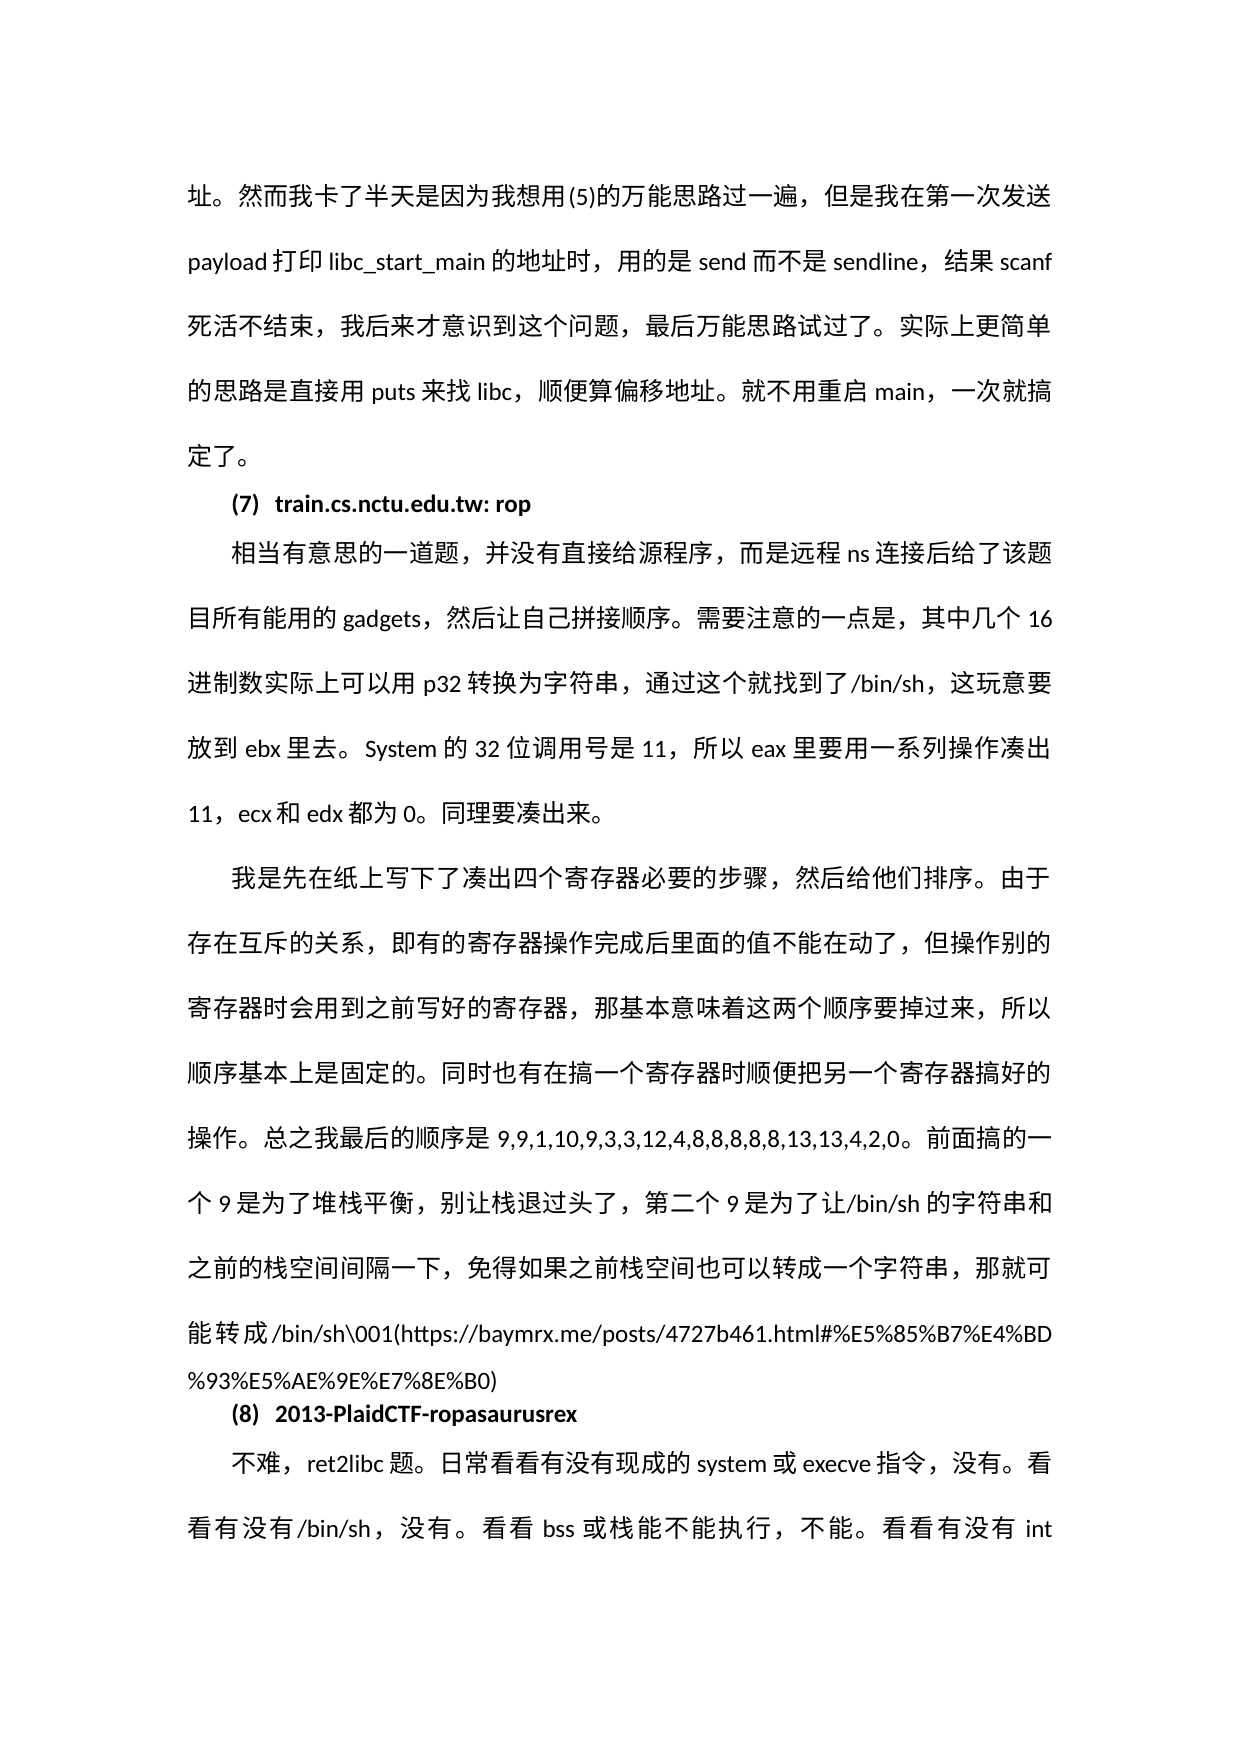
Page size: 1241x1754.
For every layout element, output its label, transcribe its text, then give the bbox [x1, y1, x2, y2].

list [187, 1429, 1053, 1559]
list train.cs.nctu.edu.tw: rop [231, 487, 1053, 519]
list 相当有意思的一道题，并没有直接给源程序，而是远程ns连接后给了该题目所有能用的gadgets，然后让自己拼接顺序。需要注意的一点是，其中几个16进制数实际上可以用p32转换为字符串，通过这个就找到了/bin/sh，这玩意要放到ebx里去。System的32位调用号是11，所以eax里要用一系列操作凑出11，ecx和edx都为0。同理要凑出来。 [187, 519, 1053, 844]
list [187, 162, 1053, 487]
list 我是先在纸上写下了凑出四个寄存器必要的步骤，然后给他们排序。由于存在互斥的关系，即有的寄存器操作完成后里面的值不能在动了，但操作别的寄存器时会用到之前写好的寄存器，那基本意味着这两个顺序要掉过来，所以顺序基本上是固定的。同时也有在搞一个寄存器时顺便把另一个寄存器搞好的操作。总之我最后的顺序是9,9,1,10,9,3,3,12,4,8,8,8,8,8,13,13,4,2,0。前面搞的一个9是为了堆栈平衡，别让栈退过头了，第二个9是为了让/bin/sh的字符串和之前的栈空间间隔一下，免得如果之前栈空间也可以转成一个字符串，那就可能转成/bin/sh\001(https://baymrx.me/posts/4727b461.html#%E5%85%B7%E4%BD%93%E5%AE%9E%E7%8E%B0) [187, 844, 1053, 1397]
list 2013-PlaidCTF-ropasaurusrex [231, 1397, 1053, 1429]
